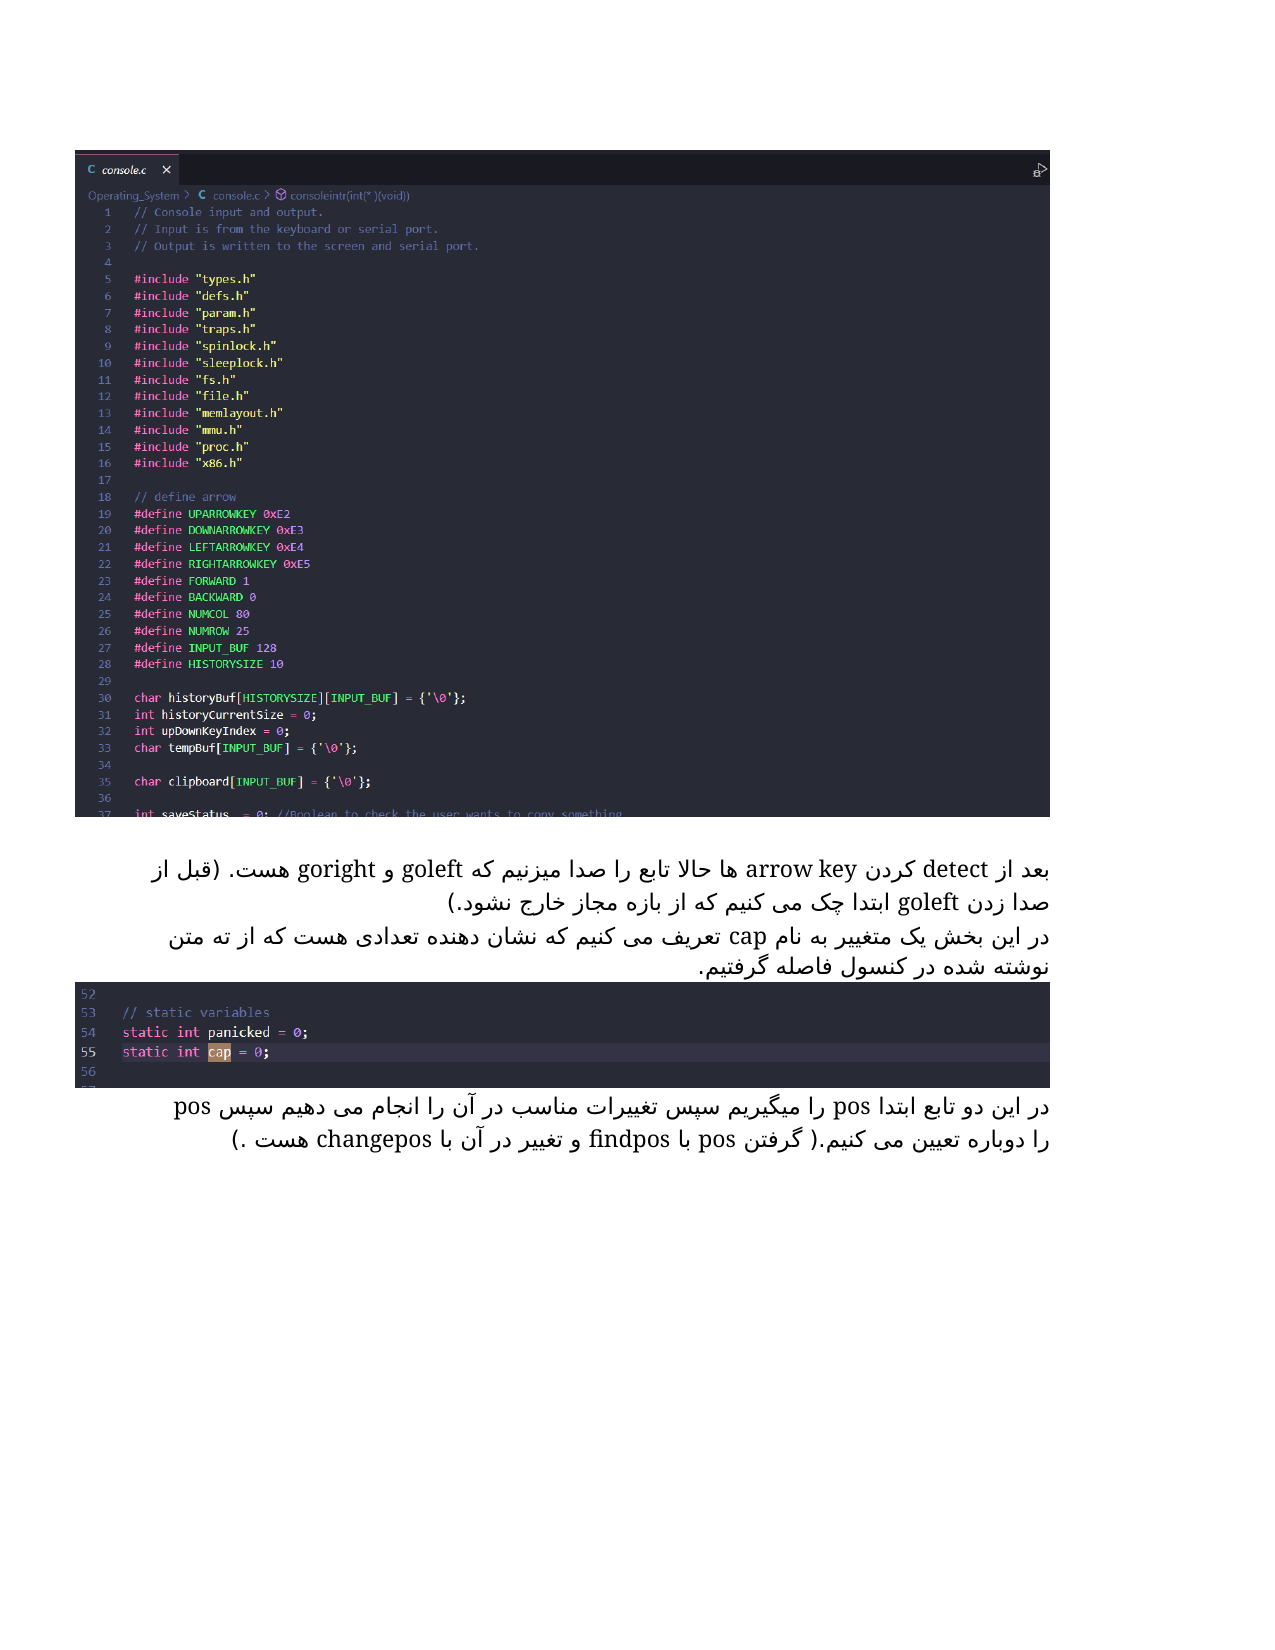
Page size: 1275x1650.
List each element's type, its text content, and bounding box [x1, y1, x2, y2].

list در این بخش یک متغییر به نام cap تعریف می کنیم که نشان دهنده تعدادی هست که از ته متن نوشته شده در کنسول فاصله گرفتیم. [150, 920, 1050, 980]
list در این دو تابع ابتدا pos را میگیریم سپس تغییرات مناسب در آن را انجام می دهیم سپس pos را دوباره تعیین می کنیم.( گرفتن pos با findpos و تغییر در آن با changepos هست .) [150, 1090, 1050, 1154]
picture [75, 982, 1050, 1088]
picture [75, 150, 1050, 817]
list بعد از detect کردن arrow key ها حالا تابع را صدا میزنیم که goleft و goright هست. (قبل از صدا زدن goleft ابتدا چک می کنیم که از بازه مجاز خارج نشود.) [150, 853, 1050, 917]
